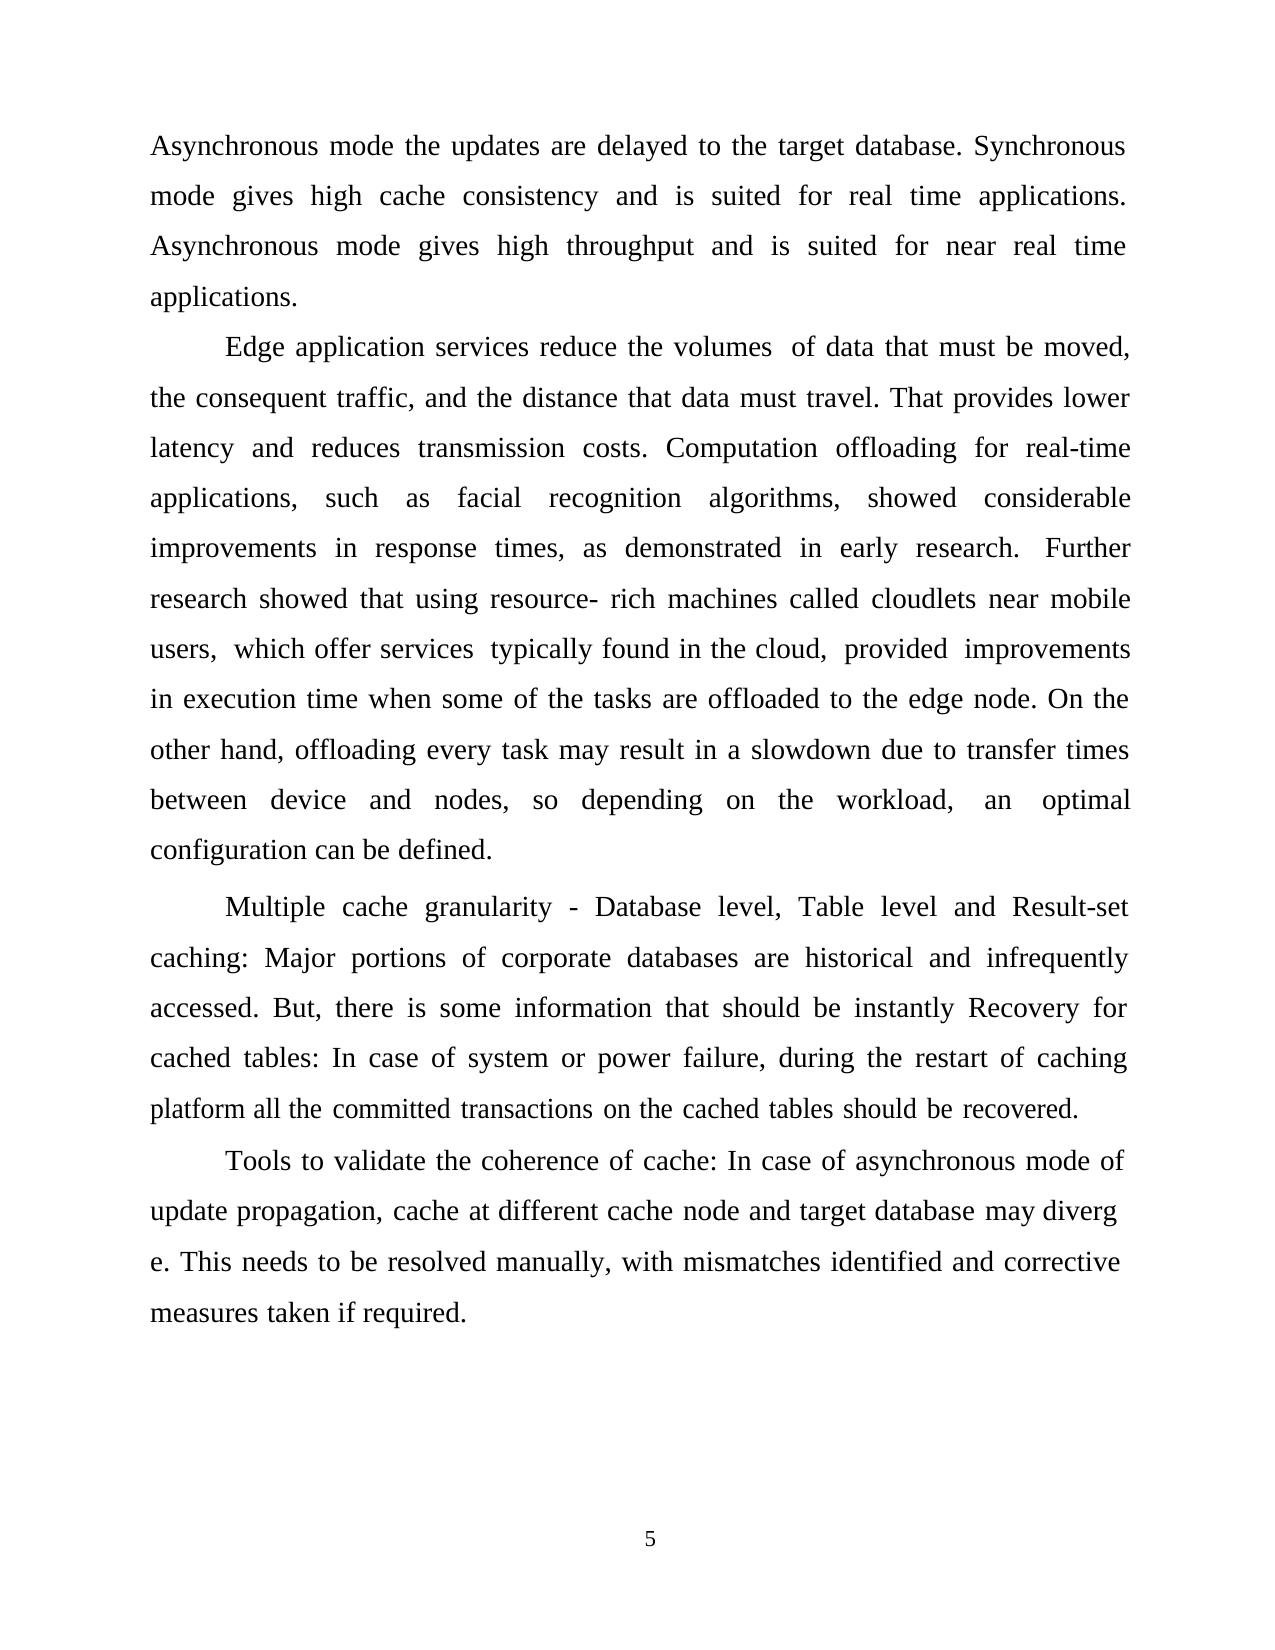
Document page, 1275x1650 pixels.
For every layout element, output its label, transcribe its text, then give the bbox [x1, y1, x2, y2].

text Multiple cache granularity - Database level, Table level and Result-set caching: Major portions of corporate databases are historical and infrequently accessed. But, there is some information that should be instantly Recovery for cached tables: In case of system or power failure, during the restart of caching platform all the committed transactions on the cached tables should be recovered. [150, 889, 1128, 1124]
text Tools to validate the coherence of cache: In case of asynchronous mode of update propagation, cache at different cache node and target database may diverg [150, 1143, 1125, 1227]
text e. This needs to be resolved manually, with mismatches identified and corrective measures taken if required. [150, 1244, 1122, 1328]
text Edge application services reduce the volumes of data that must be moved, the consequent traffic, and the distance that data must travel. That provides lower latency and reduces transmission costs. Computation offloading for real-time applications, such as facial recognition algorithms, showed considerable improvements in response times, as demonstrated in early research. Further research showed that using resource- rich machines called cloudlets near mobile users, which offer services typically found in the cloud, provided improvements in execution time when some of the tasks are offloaded to the edge node. On the other hand, offloading every task may result in a slowdown due to transfer times between device and nodes, so depending on the workload, an optimal configuration can be defined. [150, 329, 1131, 866]
text Asynchronous mode the updates are delayed to the target database. Synchronous mode gives high cache consistency and is suited for real time applications. Asynchronous mode gives high throughput and is suited for near real time applications. [150, 128, 1126, 312]
